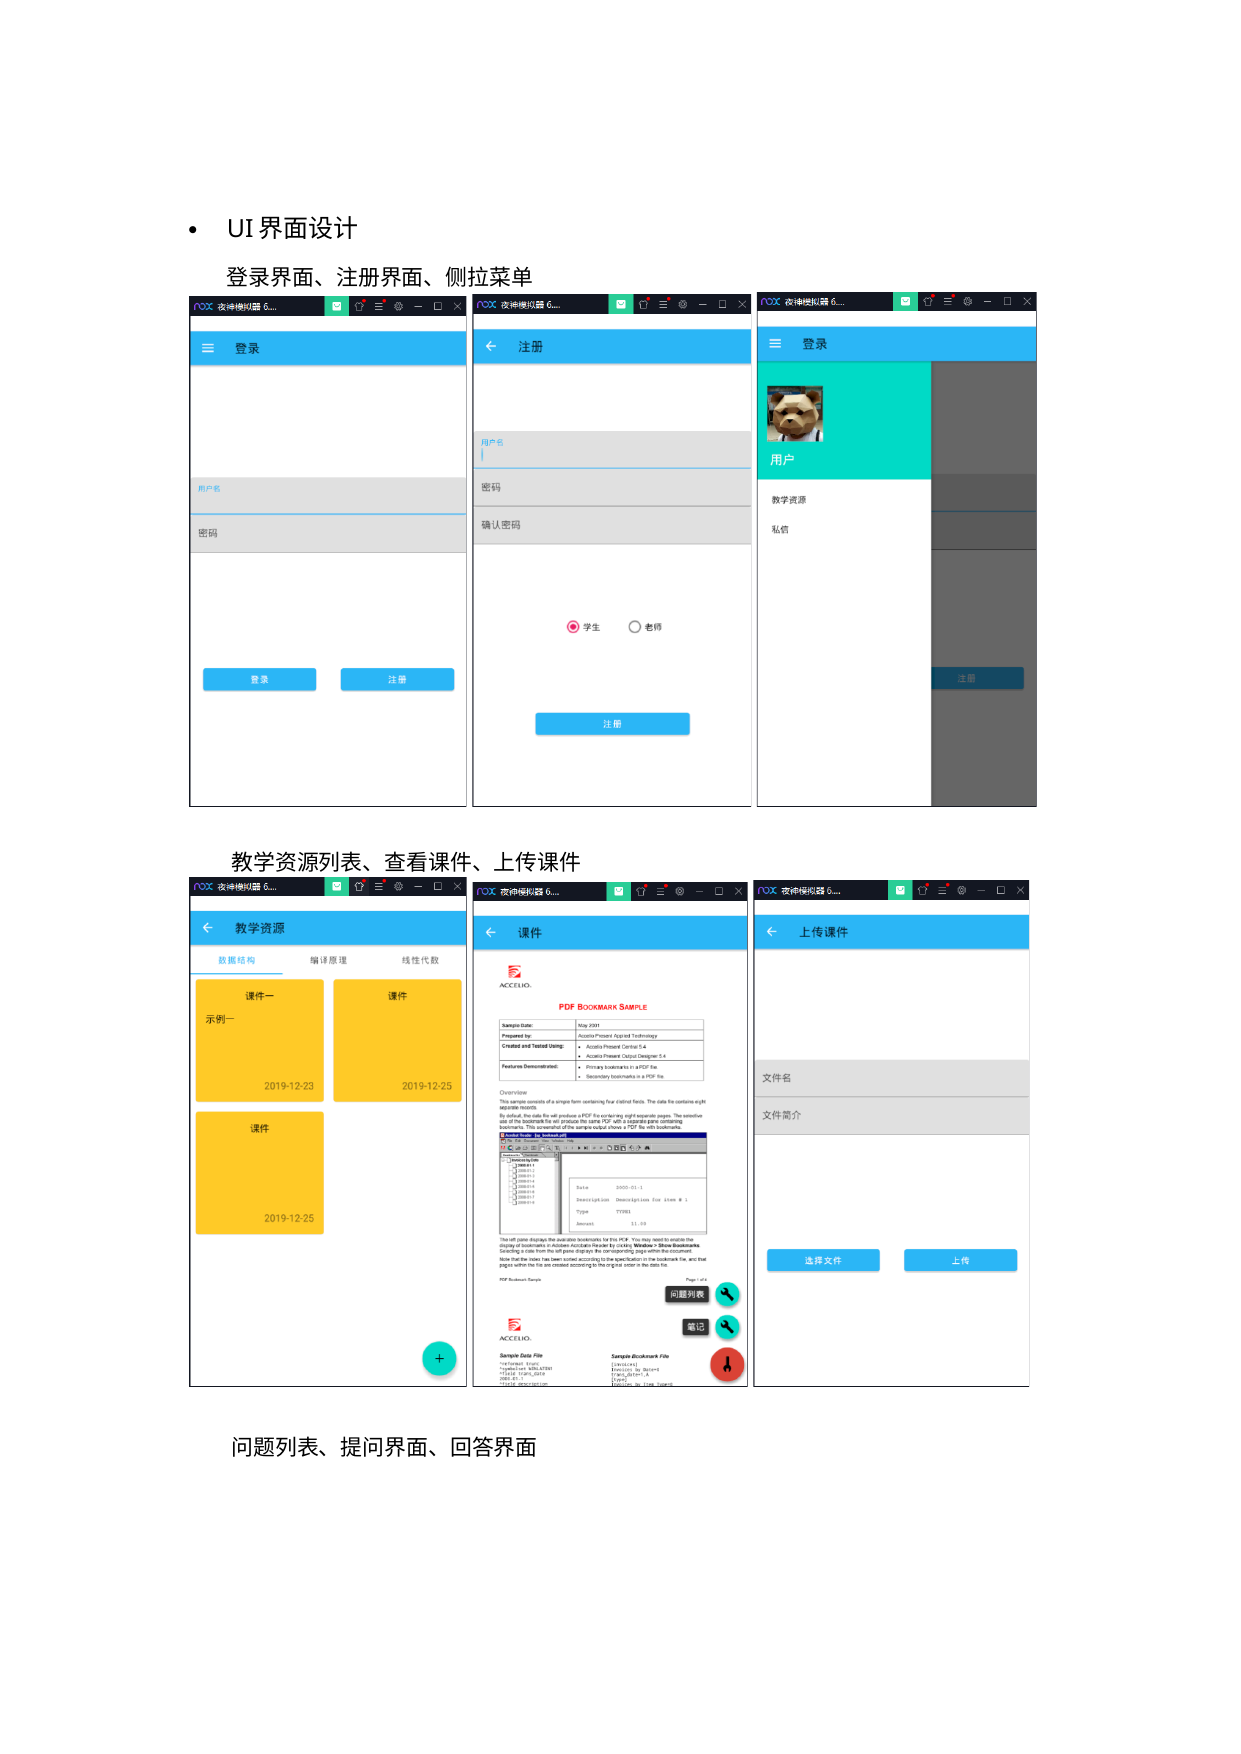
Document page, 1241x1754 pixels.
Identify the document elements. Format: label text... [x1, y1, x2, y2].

picture [472, 294, 752, 807]
text 教学资源列表、查看课件、上传课件 [189, 844, 1053, 877]
list UI界面设计 [189, 194, 1053, 259]
text 问题列表、提问界面、回答界面 [189, 1429, 1053, 1462]
picture [753, 880, 1030, 1387]
picture [189, 877, 467, 1387]
picture [756, 292, 1037, 807]
text 登录界面、注册界面、侧拉菜单 [189, 259, 1053, 292]
picture [472, 882, 748, 1387]
picture [189, 296, 467, 807]
